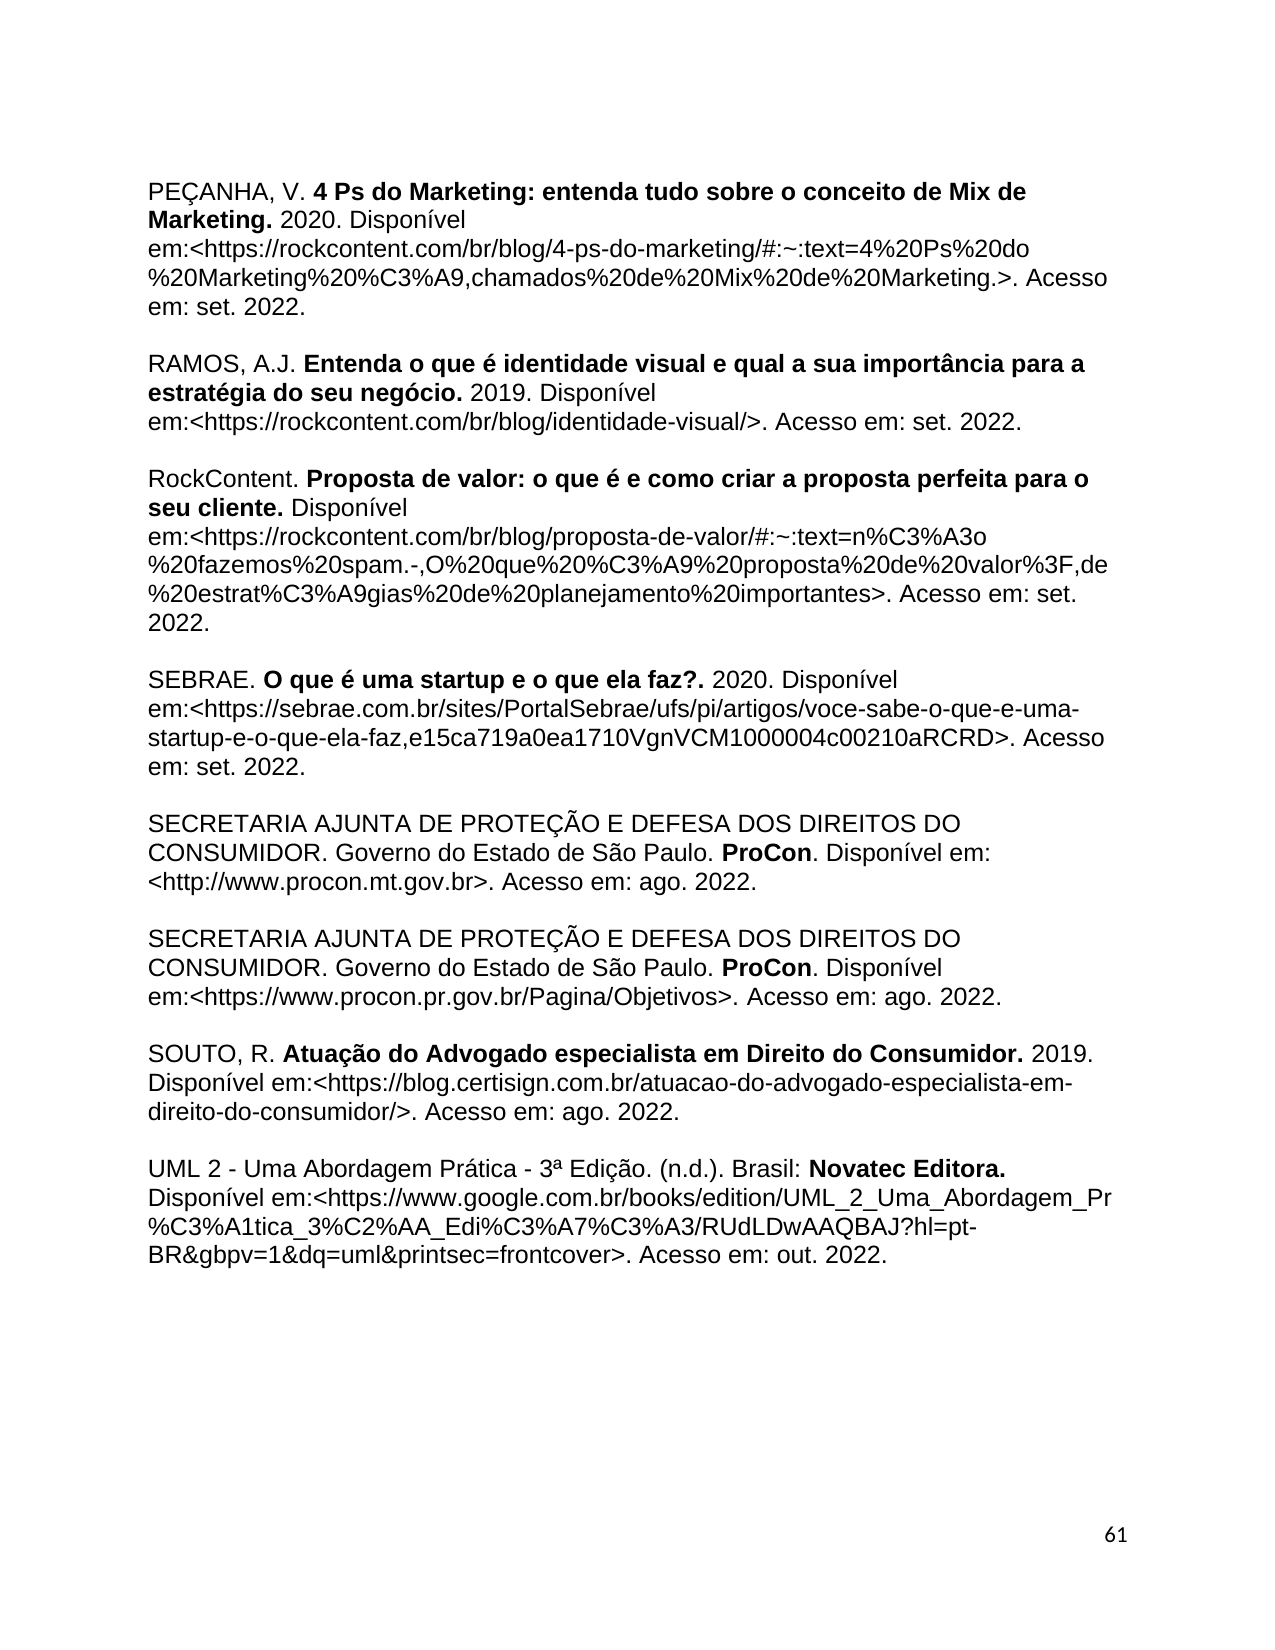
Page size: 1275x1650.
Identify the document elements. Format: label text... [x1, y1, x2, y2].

text SOUTO, R. Atuação do Advogado especialista em Direito do Consumidor. 2019. Disponível em:<https://blog.certisign.com.br/atuacao-do-advogado-especialista-em-direito-do-consumidor/>. Acesso em: ago. 2022. [148, 1039, 1127, 1125]
text RockContent. Proposta de valor: o que é e como criar a proposta perfeita para o seu cliente. Disponível em:<https://rockcontent.com/br/blog/proposta-de-valor/#:~:text=n%C3%A3o%20fazemos%20spam.-,O%20que%20%C3%A9%20proposta%20de%20valor%3F,de%20estrat%C3%A9gias%20de%20planejamento%20importantes>. Acesso em: set. 2022. [148, 464, 1127, 636]
text SEBRAE. O que é uma startup e o que ela faz?. 2020. Disponível em:<https://sebrae.com.br/sites/PortalSebrae/ufs/pi/artigos/voce-sabe-o-que-e-uma-startup-e-o-que-ela-faz,e15ca719a0ea1710VgnVCM1000004c00210aRCRD>. Acesso em: set. 2022. [148, 665, 1127, 780]
text SECRETARIA AJUNTA DE PROTEÇÃO E DEFESA DOS DIREITOS DO CONSUMIDOR. Governo do Estado de São Paulo. ProCon. Disponível em:<https://www.procon.pr.gov.br/Pagina/Objetivos>. Acesso em: ago. 2022. [148, 924, 1127, 1010]
text RAMOS, A.J. Entenda o que é identidade visual e qual a sua importância para a estratégia do seu negócio. 2019. Disponível em:<https://rockcontent.com/br/blog/identidade-visual/>. Acesso em: set. 2022. [148, 349, 1127, 435]
text PEÇANHA, V. 4 Ps do Marketing: entenda tudo sobre o conceito de Mix de Marketing. 2020. Disponível em:<https://rockcontent.com/br/blog/4-ps-do-marketing/#:~:text=4%20Ps%20do%20Marketing%20%C3%A9,chamados%20de%20Mix%20de%20Marketing.>. Acesso em: set. 2022. [148, 176, 1127, 320]
text UML 2 - Uma Abordagem Prática - 3ª Edição. (n.d.). Brasil: Novatec Editora. Disponível em:<https://www.google.com.br/books/edition/UML_2_Uma_Abordagem_Pr%C3%A1tica_3%C2%AA_Edi%C3%A7%C3%A3/RUdLDwAAQBAJ?hl=pt-BR&gbpv=1&dq=uml&printsec=frontcover>. Acesso em: out. 2022. [148, 1154, 1127, 1269]
text SECRETARIA AJUNTA DE PROTEÇÃO E DEFESA DOS DIREITOS DO CONSUMIDOR. Governo do Estado de São Paulo. ProCon. Disponível em: <http://www.procon.mt.gov.br>. Acesso em: ago. 2022. [148, 809, 1127, 895]
